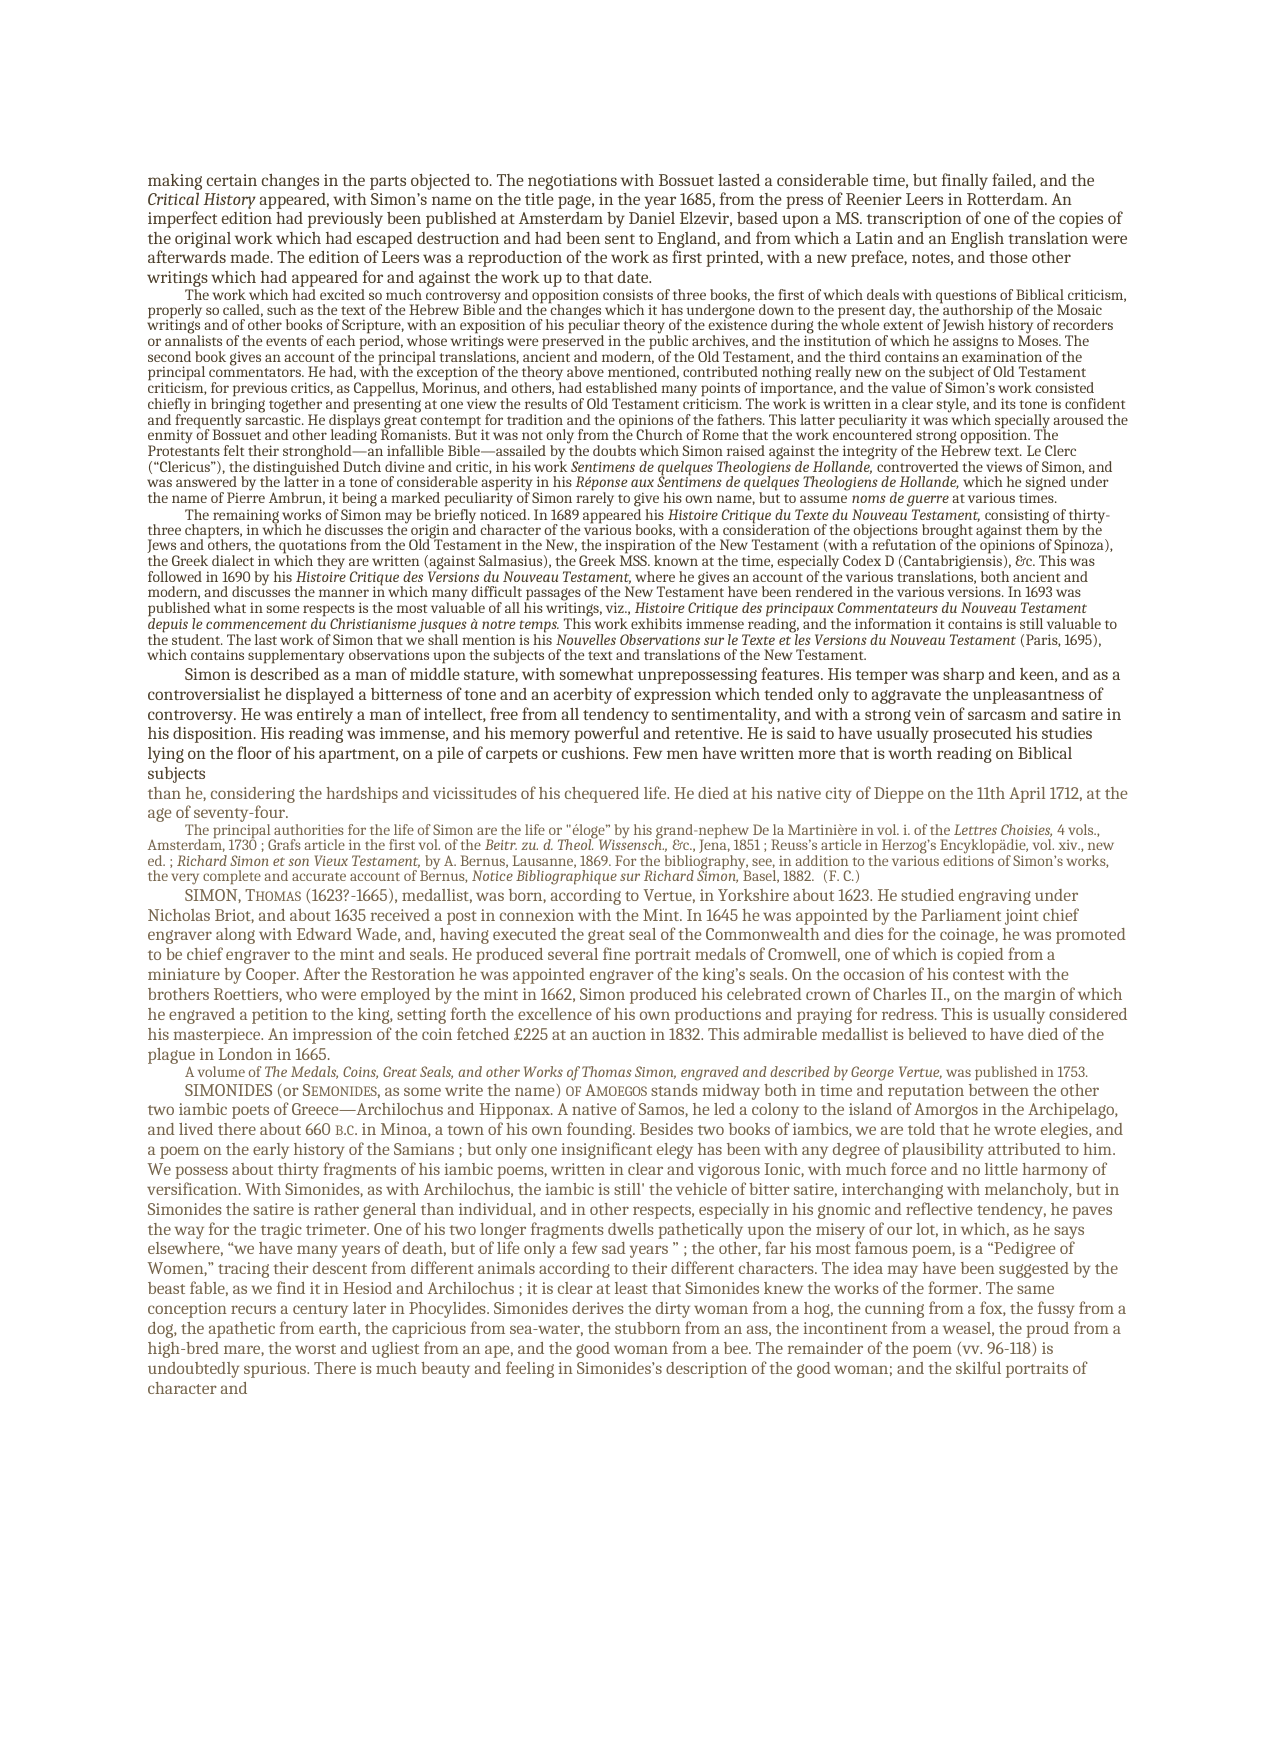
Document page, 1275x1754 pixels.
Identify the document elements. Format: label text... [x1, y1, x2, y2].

text The work which had excited so much controversy and opposition consists of three books, the first of which deals with questions of Biblical criticism, properly so called, such as the text of the Hebrew Bible and the changes which it has undergone down to the present day, the authorship of the Mosaic writings and of other books of Scripture, with an exposition of his peculiar theory of the existence during the whole extent of Jewish history of recorders or annalists of the events of each period, whose writings were preserved in the public archives, and the institution of which he assigns to Moses. The second book gives an account of the principal translations, ancient and modern, of the Old Testament, and the third contains an examination of the principal commentators. He had, with the exception of the theory above mentioned, contributed nothing really new on the subject of Old Testament criticism, for previous critics, as Cappellus, Morinus, and others, had established many points of importance, and the value of Simon’s work consisted chiefly in bringing together and presenting at one view the results of Old Testament criticism. The work is written in a clear style, and its tone is confident and frequently sarcastic. He displays great contempt for tradition and the opinions of the fathers. This latter peculiarity it was which specially aroused the enmity of Bossuet and other leading Romanists. But it was not only from the Church of Rome that the work encountered strong opposition. The Protestants felt their stronghold—an infallible Bible—assailed by the doubts which Simon raised against the integrity of the Hebrew text. Le Clerc (“Clericus”), the distinguished Dutch divine and critic, in his work Sentimens de quelques Theologiens de Hollande, controverted the views of Simon, and was answered by the latter in a tone of considerable asperity in his Réponse aux Sentimens de quelques Theologiens de Hollande, which he signed under the name of Pierre Ambrun, it being a marked peculiarity of Simon rarely to give his own name, but to assume noms de guerre at various times. [147, 287, 1130, 508]
text SIMON, Thomas (1623?-1665), medallist, was born, according to Vertue, in Yorkshire about 1623. He studied engraving under Nicholas Briot, and about 1635 received a post in connexion with the Mint. In 1645 he was appointed by the Parliament joint chief engraver along with Edward Wade, and, having executed the great seal of the Commonwealth and dies for the coinage, he was promoted to be chief engraver to the mint and seals. He produced several fine portrait medals of Cromwell, one of which is copied from a miniature by Cooper. After the Restoration he was appointed engraver of the king’s seals. On the occasion of his contest with the brothers Roettiers, who were employed by the mint in 1662, Simon produced his celebrated crown of Charles II., on the margin of which he engraved a petition to the king, setting forth the excellence of his own productions and praying for redress. This is usually considered his masterpiece. An impression of the coin fetched £225 at an auction in 1832. This admirable medallist is believed to have died of the plague in London in 1665. [147, 886, 1130, 1065]
text Simon is described as a man of middle stature, with somewhat unprepossessing features. His temper was sharp and keen, and as a controversialist he displayed a bitterness of tone and an acerbity of expression which tended only to aggravate the unpleasantness of controversy. He was entirely a man of intellect, free from all tendency to sentimentality, and with a strong vein of sarcasm and satire in his disposition. His reading was immense, and his memory powerful and retentive. He is said to have usually prosecuted his studies lying on the floor of his apartment, on a pile of carpets or cushions. Few men have written more that is worth reading on Biblical subjects [147, 665, 1130, 784]
text SIMONIDES (or Semonides, as some write the name) of Amoegos stands midway both in time and reputation between the other two iambic poets of Greece—Archilochus and Hipponax. A native of Samos, he led a colony to the island of Amorgos in the Archipelago, and lived there about 660 b.c. in Minoa, a town of his own founding. Besides two books of iambics, we are told that he wrote elegies, and a poem on the early history of the Samians ; but only one insignificant elegy has been with any degree of plausibility attributed to him. We possess about thirty fragments of his iambic poems, written in clear and vigorous Ionic, with much force and no little harmony of versification. With Simonides, as with Archilochus, the iambic is still' the vehicle of bitter satire, interchanging with melancholy, but in Simonides the satire is rather general than individual, and in other respects, especially in his gnomic and reflective tendency, he paves the way for the tragic trimeter. One of his two longer fragments dwells pathetically upon the misery of our lot, in which, as he says elsewhere, “we have many years of death, but of life only a few sad years ” ; the other, far his most famous poem, is a “Pedigree of Women,” tracing their descent from different animals according to their different characters. The idea may have been suggested by the beast fable, as we find it in Hesiod and Archilochus ; it is clear at least that Simonides knew the works of the former. The same conception recurs a century later in Phocylides. Simonides derives the dirty woman from a hog, the cunning from a fox, the fussy from a dog, the apathetic from earth, the capricious from sea-water, the stubborn from an ass, the incontinent from a weasel, the proud from a high-bred mare, the worst and ugliest from an ape, and the good woman from a bee. The remainder of the poem (vv. 96-118) is undoubtedly spurious. There is much beauty and feeling in Simonides’s description of the good woman; and the skilful portraits of character and [147, 1080, 1130, 1398]
text A volume of The Medals, Coins, Great Seals, and other Works of Thomas Simon, engraved and described by George Vertue, was published in 1753. [147, 1065, 1130, 1080]
text than he, considering the hardships and vicissitudes of his chequered life. He died at his native city of Dieppe on the 11th April 1712, at the age of seventy-four. [147, 784, 1130, 823]
text making certain changes in the parts objected to. The negotiations with Bossuet lasted a considerable time, but finally failed, and the Critical History appeared, with Simon’s name on the title page, in the year 1685, from the press of Reenier Leers in Rotterdam. An imperfect edition had previously been published at Amsterdam by Daniel Elzevir, based upon a MS. transcription of one of the copies of the original work which had escaped destruction and had been sent to England, and from which a Latin and an English translation were afterwards made. The edition of Leers was a reproduction of the work as first printed, with a new preface, notes, and those other writings which had appeared for and against the work up to that date. [147, 171, 1130, 287]
text The principal authorities for the life of Simon are the life or "éloge” by his grand-nephew De la Martinière in vol. i. of the Lettres Choisies, 4 vols., Amsterdam, 1730 ; Grafs article in the first vol. of the Beitr. zu. d. Theol. Wissensch., &c., Jena, 1851 ; Reuss’s article in Herzog’s Encyklopädie, vol. xiv., new ed. ; Richard Simon et son Vieux Testament, by A. Bernus, Lausanne, 1869. For the bibliography, see, in addition to the various editions of Simon’s works, the very complete and accurate account of Bernus, Notice Bibliographique sur Richard Simon, Basel, 1882. (F. C.) [147, 823, 1130, 886]
text The remaining works of Simon may be briefly noticed. In 1689 appeared his Histoire Critique du Texte du Nouveau Testament, consisting of thirty-three chapters, in which he discusses the origin and character of the various books, with a consideration of the objections brought against them by the Jews and others, the quotations from the Old Testament in the New, the inspiration of the New Testament (with a refutation of the opinions of Spinoza), the Greek dialect in which they are written (against Salmasius), the Greek MSS. known at the time, especially Codex D (Cantabrigiensis), &c. This was followed in 1690 by his Histoire Critique des Versions du Nouveau Testament, where he gives an account of the various translations, both ancient and modern, and discusses the manner in which many difficult passages of the New Testament have been rendered in the various versions. In 1693 was published what in some respects is the most valuable of all his writings, viz., Histoire Critique des principaux Commentateurs du Nouveau Testament depuis le commencement du Christianisme jusques à notre temps. This work exhibits immense reading, and the information it contains is still valuable to the student. The last work of Simon that we shall mention is his Nouvelles Observations sur le Texte et les Versions du Nouveau Testament (Paris, 1695), which contains supplementary observations upon the subjects of the text and translations of the New Testament. [147, 508, 1130, 665]
